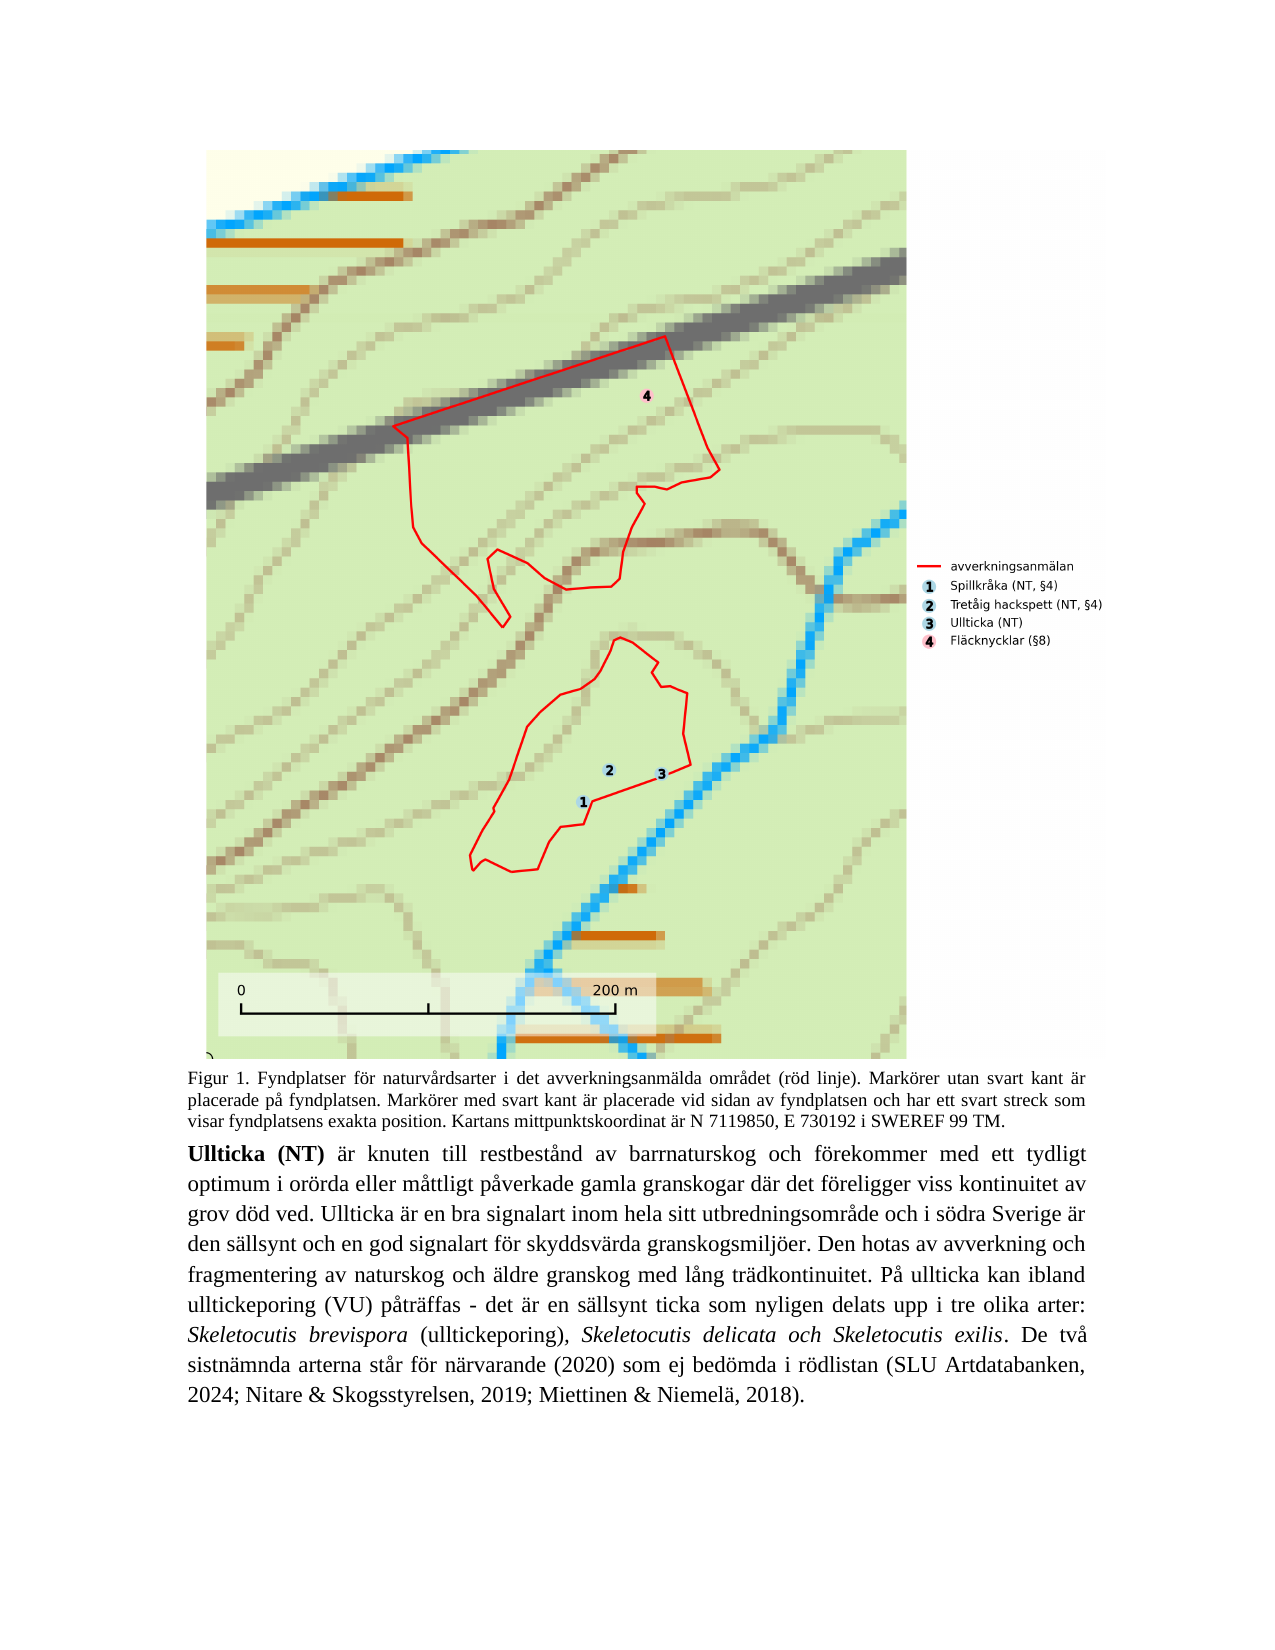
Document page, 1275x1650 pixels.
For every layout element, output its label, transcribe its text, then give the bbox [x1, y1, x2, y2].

picture [206, 150, 1107, 1059]
text Figur 1. Fyndplatser för naturvårdsarter i det avverkningsanmälda området (röd linje). Markörer utan svart kant är placerade på fyndplatsen. Markörer med svart kant är placerade vid sidan av fyndplatsen och har ett svart streck som visar fyndplatsens exakta position. Kartans mittpunktskoordinat är N 7119850, E 730192 i SWEREF 99 TM. [187, 1067, 1087, 1132]
text Ullticka (NT) är knuten till restbestånd av barrnaturskog och förekommer med ett tydligt optimum i orörda eller måttligt påverkade gamla granskogar där det föreligger viss kontinuitet av grov död ved. Ullticka är en bra signalart inom hela sitt utbredningsområde och i södra Sverige är den sällsynt och en god signalart för skyddsvärda granskogsmiljöer. Den hotas av avverkning och fragmentering av naturskog och äldre granskog med lång trädkontinuitet. På ullticka kan ibland ulltickeporing (VU) påträffas - det är en sällsynt ticka som nyligen delats upp i tre olika arter: Skeletocutis brevispora (ulltickeporing), Skeletocutis delicata och Skeletocutis exilis. De två sistnämnda arterna står för närvarande (2020) som ej bedömda i rödlistan (SLU Artdatabanken, 2024; Nitare & Skogsstyrelsen, 2019; Miettinen & Niemelä, 2018). [187, 1140, 1087, 1408]
